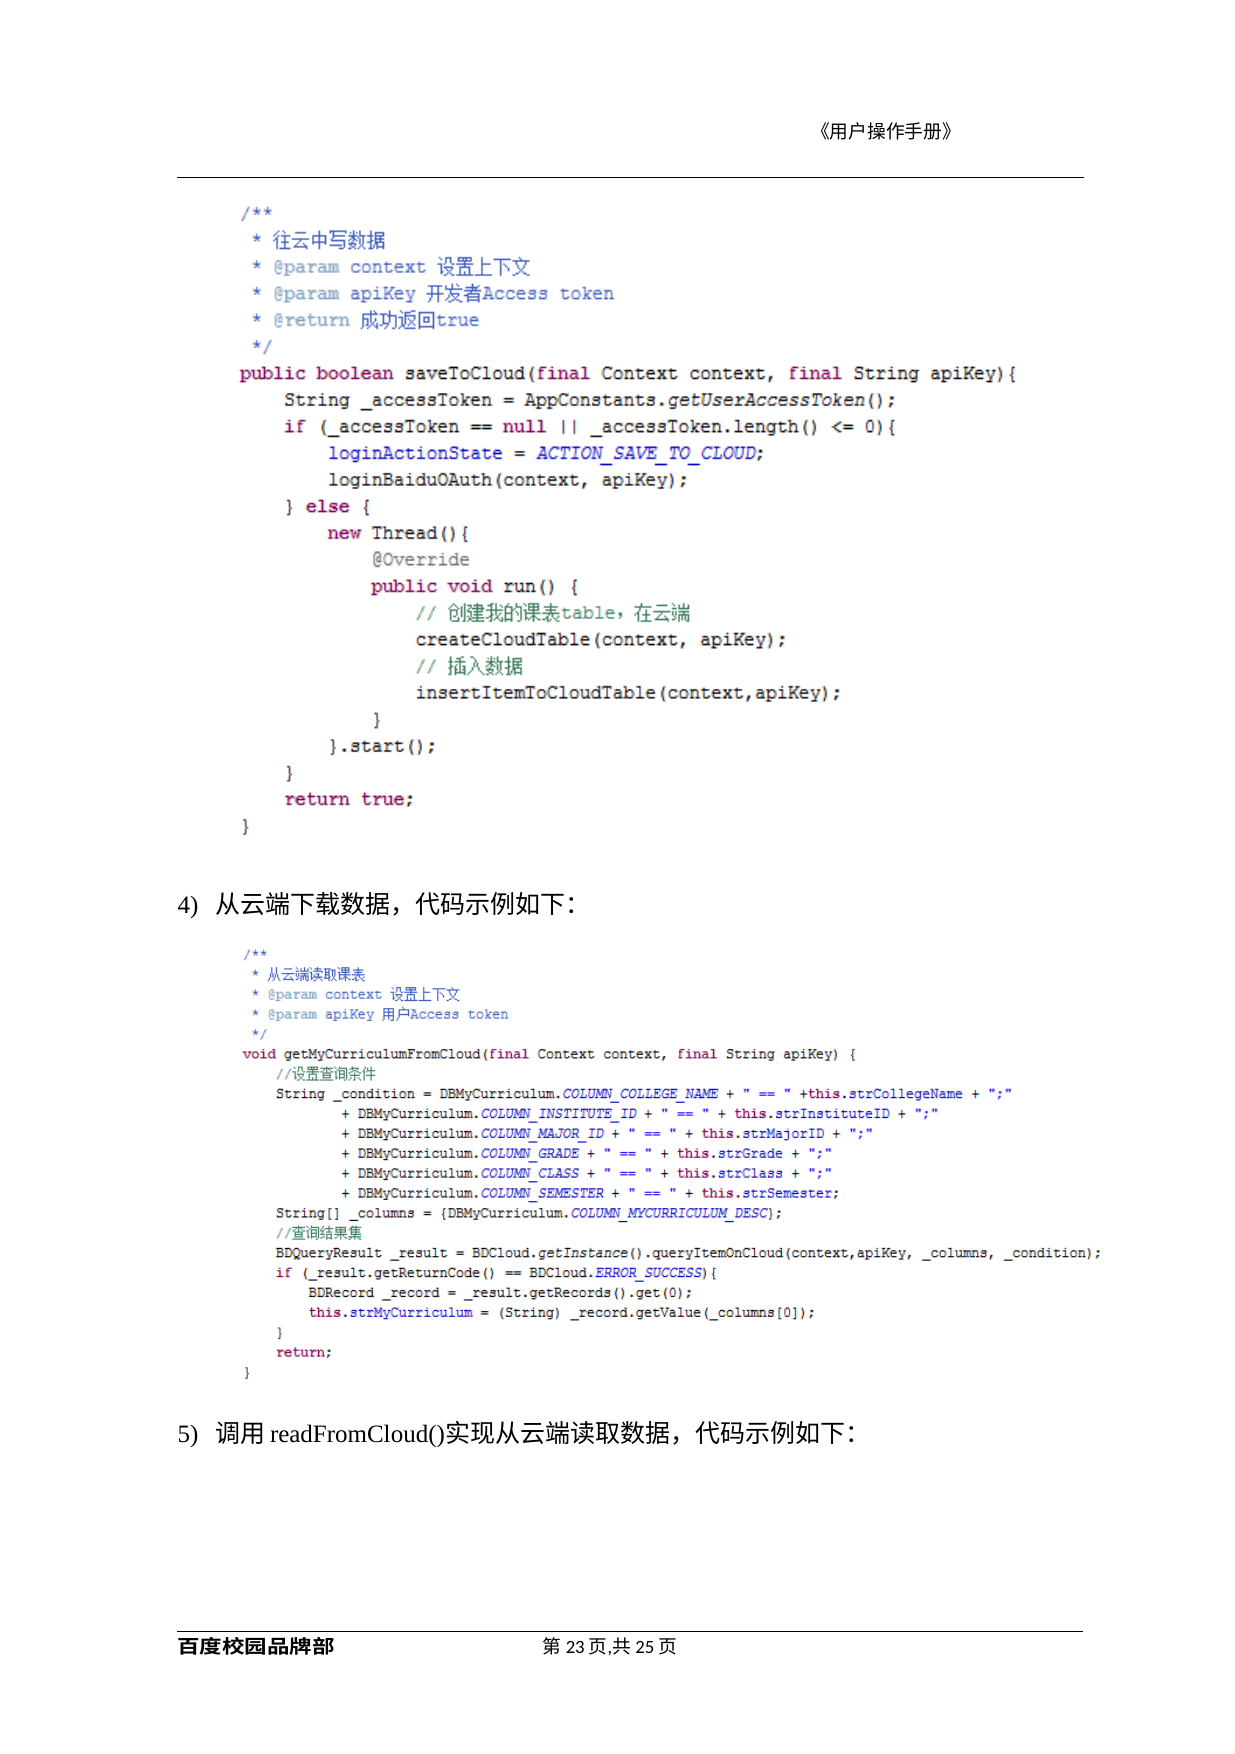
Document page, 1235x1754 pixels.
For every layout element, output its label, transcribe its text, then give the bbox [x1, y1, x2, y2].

list 从云端下载数据，代码示例如下： [177, 884, 1084, 921]
list 调用readFromCloud()实现从云端读取数据，代码示例如下： [177, 1413, 1084, 1449]
picture [214, 938, 1121, 1386]
picture [214, 191, 1068, 857]
